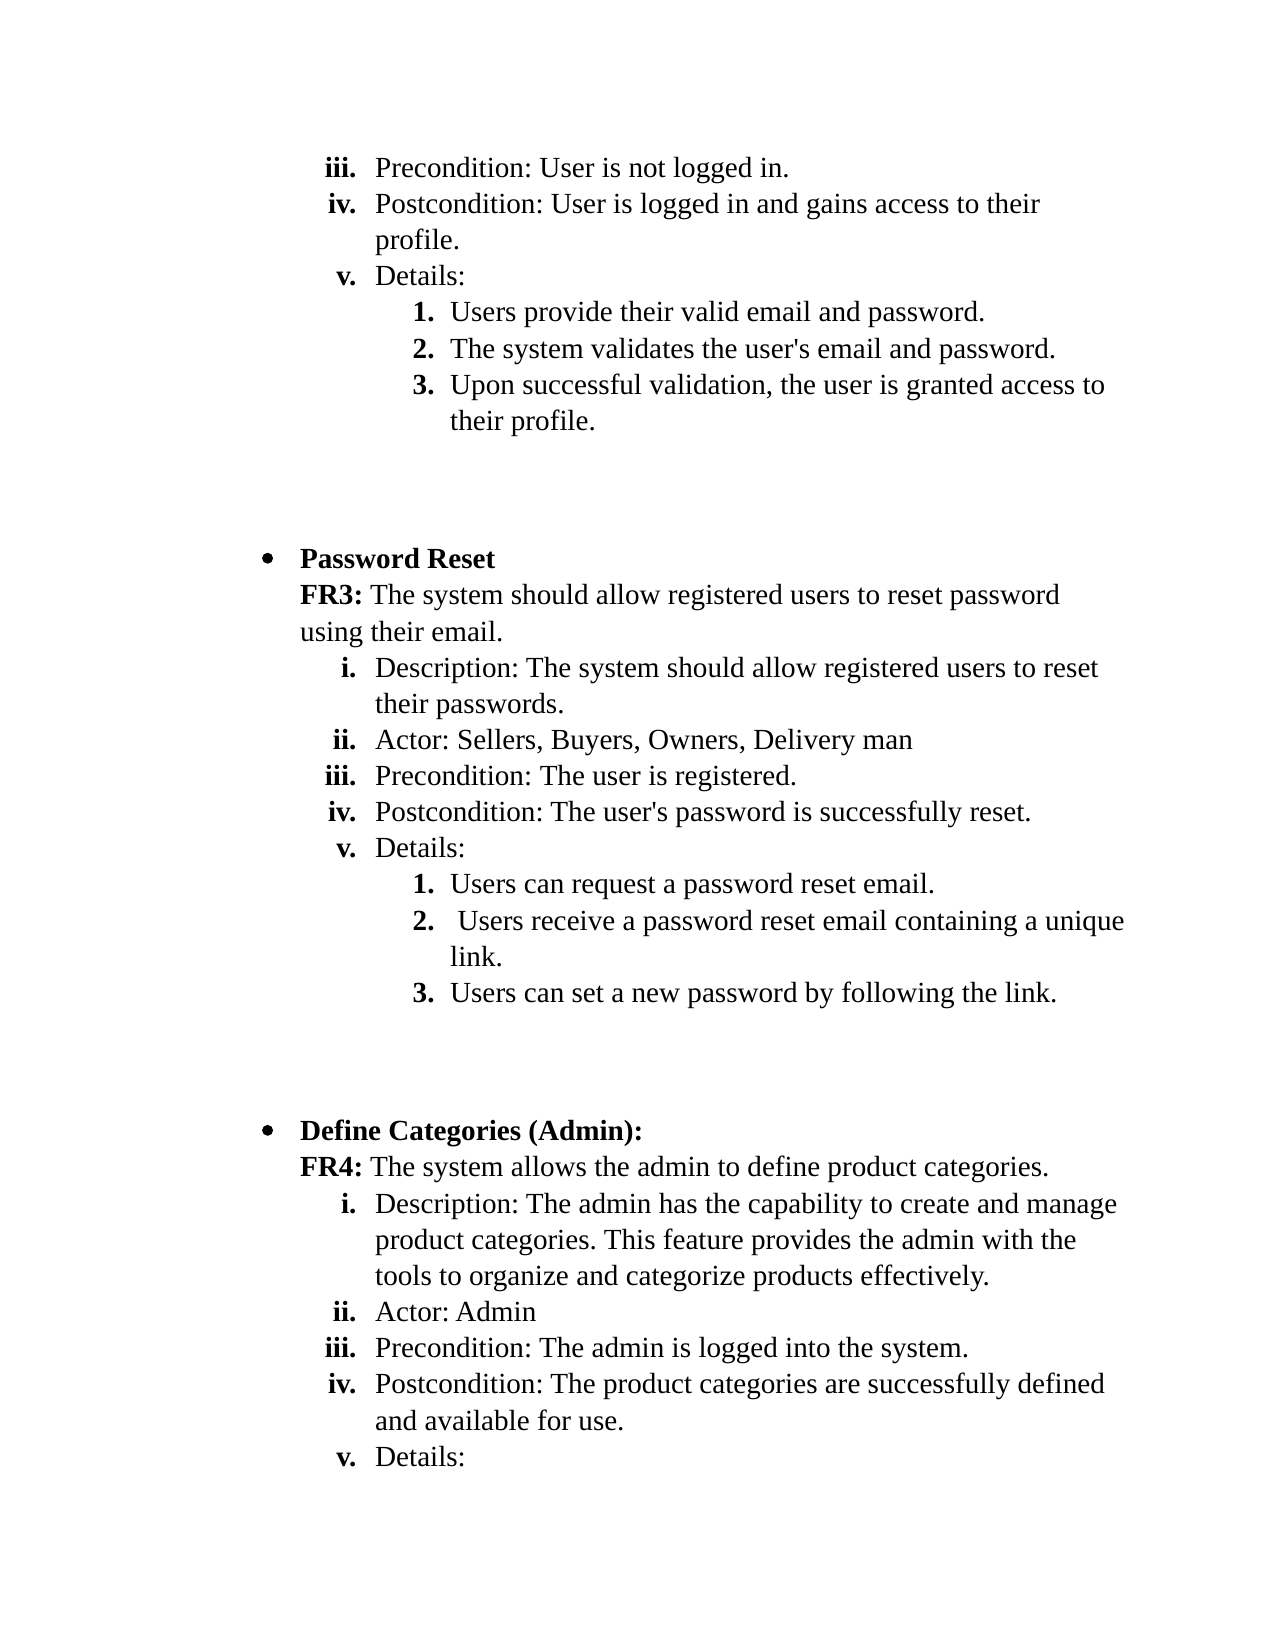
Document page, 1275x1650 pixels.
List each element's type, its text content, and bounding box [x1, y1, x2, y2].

list Upon successful validation, the user is granted access to their profile. [412, 367, 1125, 539]
list The system validates the user's email and password. [412, 331, 1125, 364]
list Precondition: User is not logged in. [356, 150, 1125, 183]
list Users provide their valid email and password. [412, 294, 1125, 328]
list Users can request a password reset email. [412, 867, 1125, 900]
list Details: [356, 1439, 1125, 1472]
list Postcondition: The product categories are successfully defined and available for use. [356, 1366, 1125, 1436]
list Precondition: The user is registered. [356, 758, 1125, 792]
list Actor: Sellers, Buyers, Owners, Delivery man [356, 722, 1125, 756]
list Actor: Admin [356, 1294, 1125, 1328]
list Users receive a password reset email containing a unique link. [412, 903, 1125, 972]
list Users can set a new password by following the link. [412, 975, 1125, 1111]
list Description: The system should allow registered users to reset their passwords. [356, 650, 1125, 719]
list Postcondition: The user's password is successfully reset. [356, 794, 1125, 828]
list Description: The admin has the capability to create and manage product categories. This feature provides the admin with the tools to organize and categorize products effectively. [356, 1186, 1125, 1292]
list Precondition: The admin is logged into the system. [356, 1330, 1125, 1364]
list Postcondition: User is logged in and gains access to their profile. [356, 186, 1125, 256]
list Password Reset FR3: The system should allow registered users to reset password using their email. [262, 541, 1125, 647]
list Define Categories (Admin): FR4: The system allows the admin to define product categories. [262, 1113, 1125, 1183]
list Details: [356, 258, 1125, 292]
list Details: [356, 831, 1125, 864]
